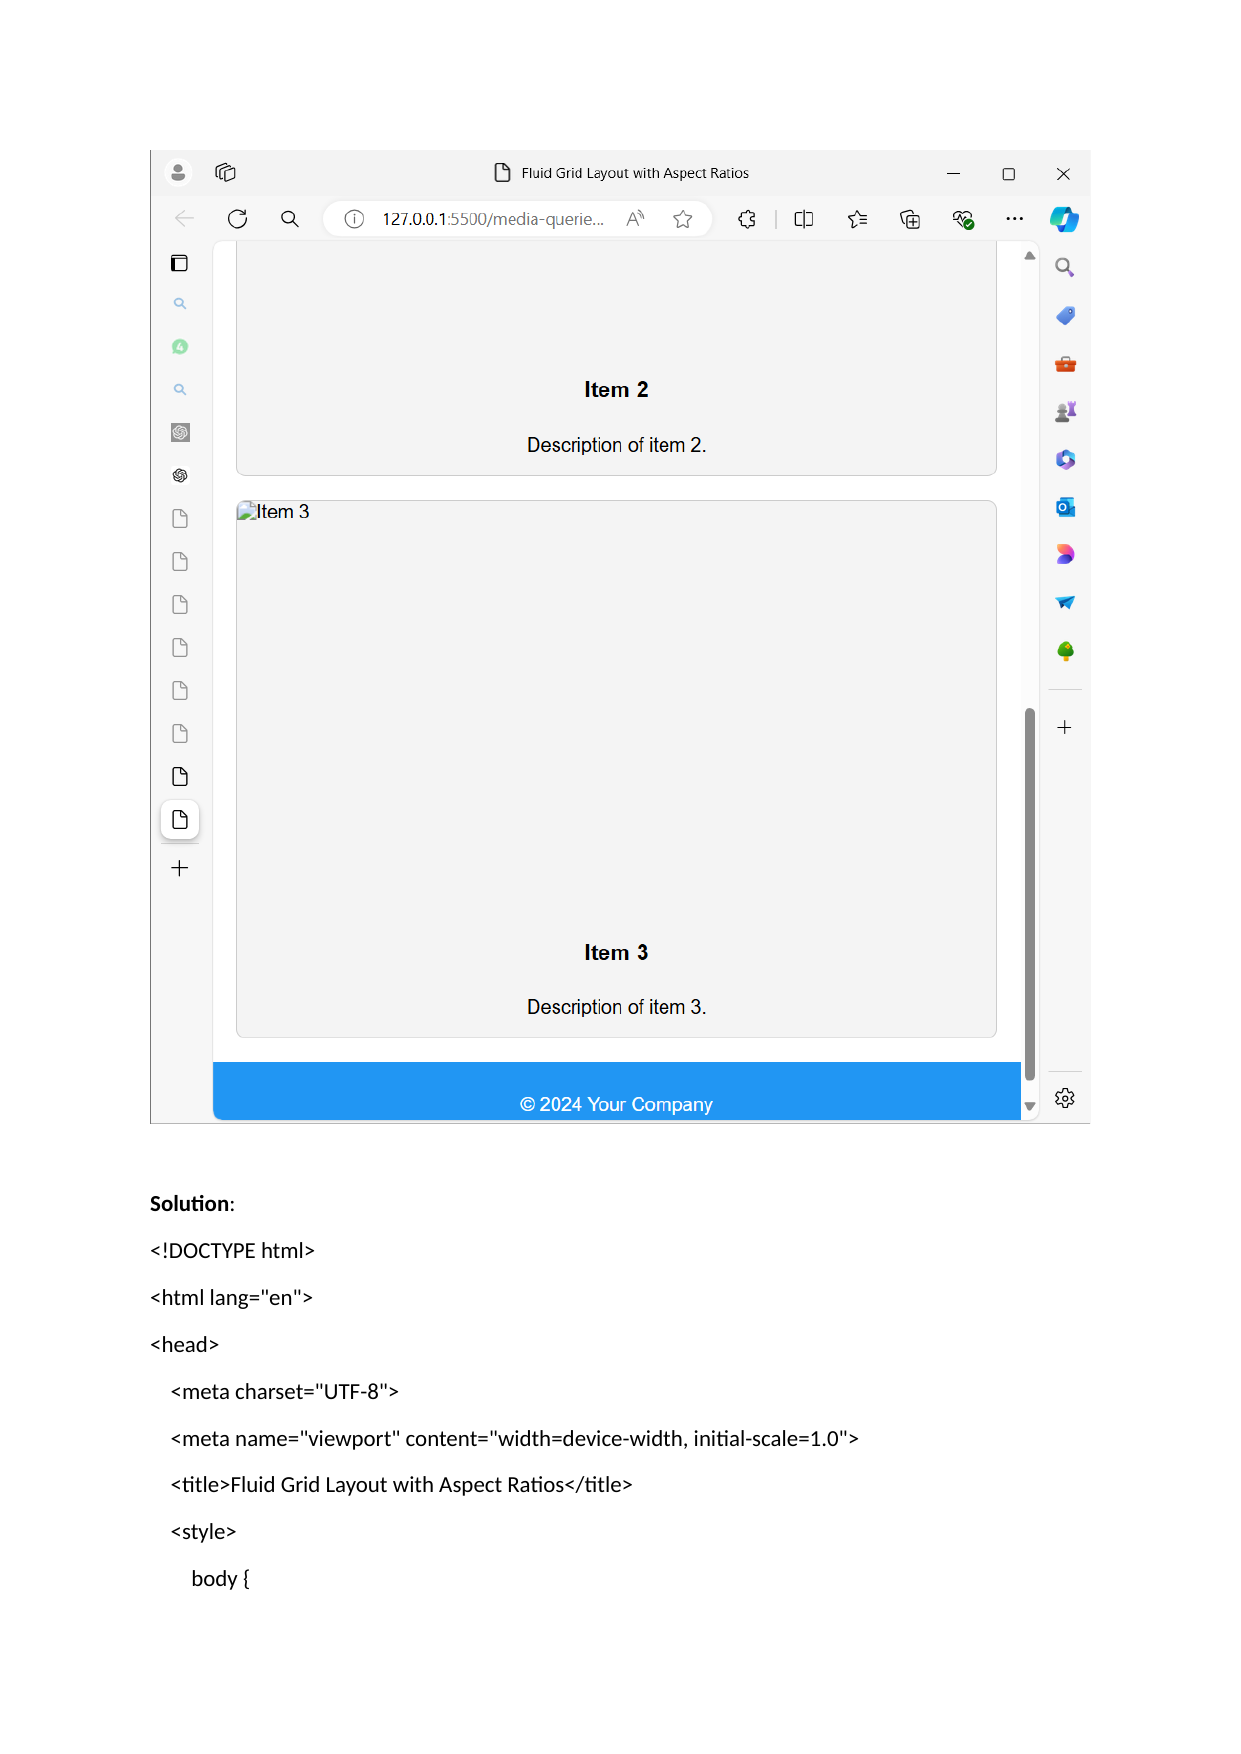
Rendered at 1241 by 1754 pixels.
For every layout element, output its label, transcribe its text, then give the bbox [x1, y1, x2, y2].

text <meta name="viewport" content="width=device-width, initial-scale=1.0"> [150, 1424, 1090, 1452]
text body { [150, 1564, 1090, 1592]
text <title>Fluid Grid Layout with Aspect Ratios</title> [150, 1471, 1090, 1499]
text <head> [150, 1330, 1090, 1358]
text <meta charset="UTF-8"> [150, 1377, 1090, 1405]
text <style> [150, 1517, 1090, 1546]
text <html lang="en"> [150, 1283, 1090, 1311]
text Solution: [150, 1189, 1090, 1217]
picture [150, 150, 1091, 1124]
text <!DOCTYPE html> [150, 1236, 1090, 1264]
